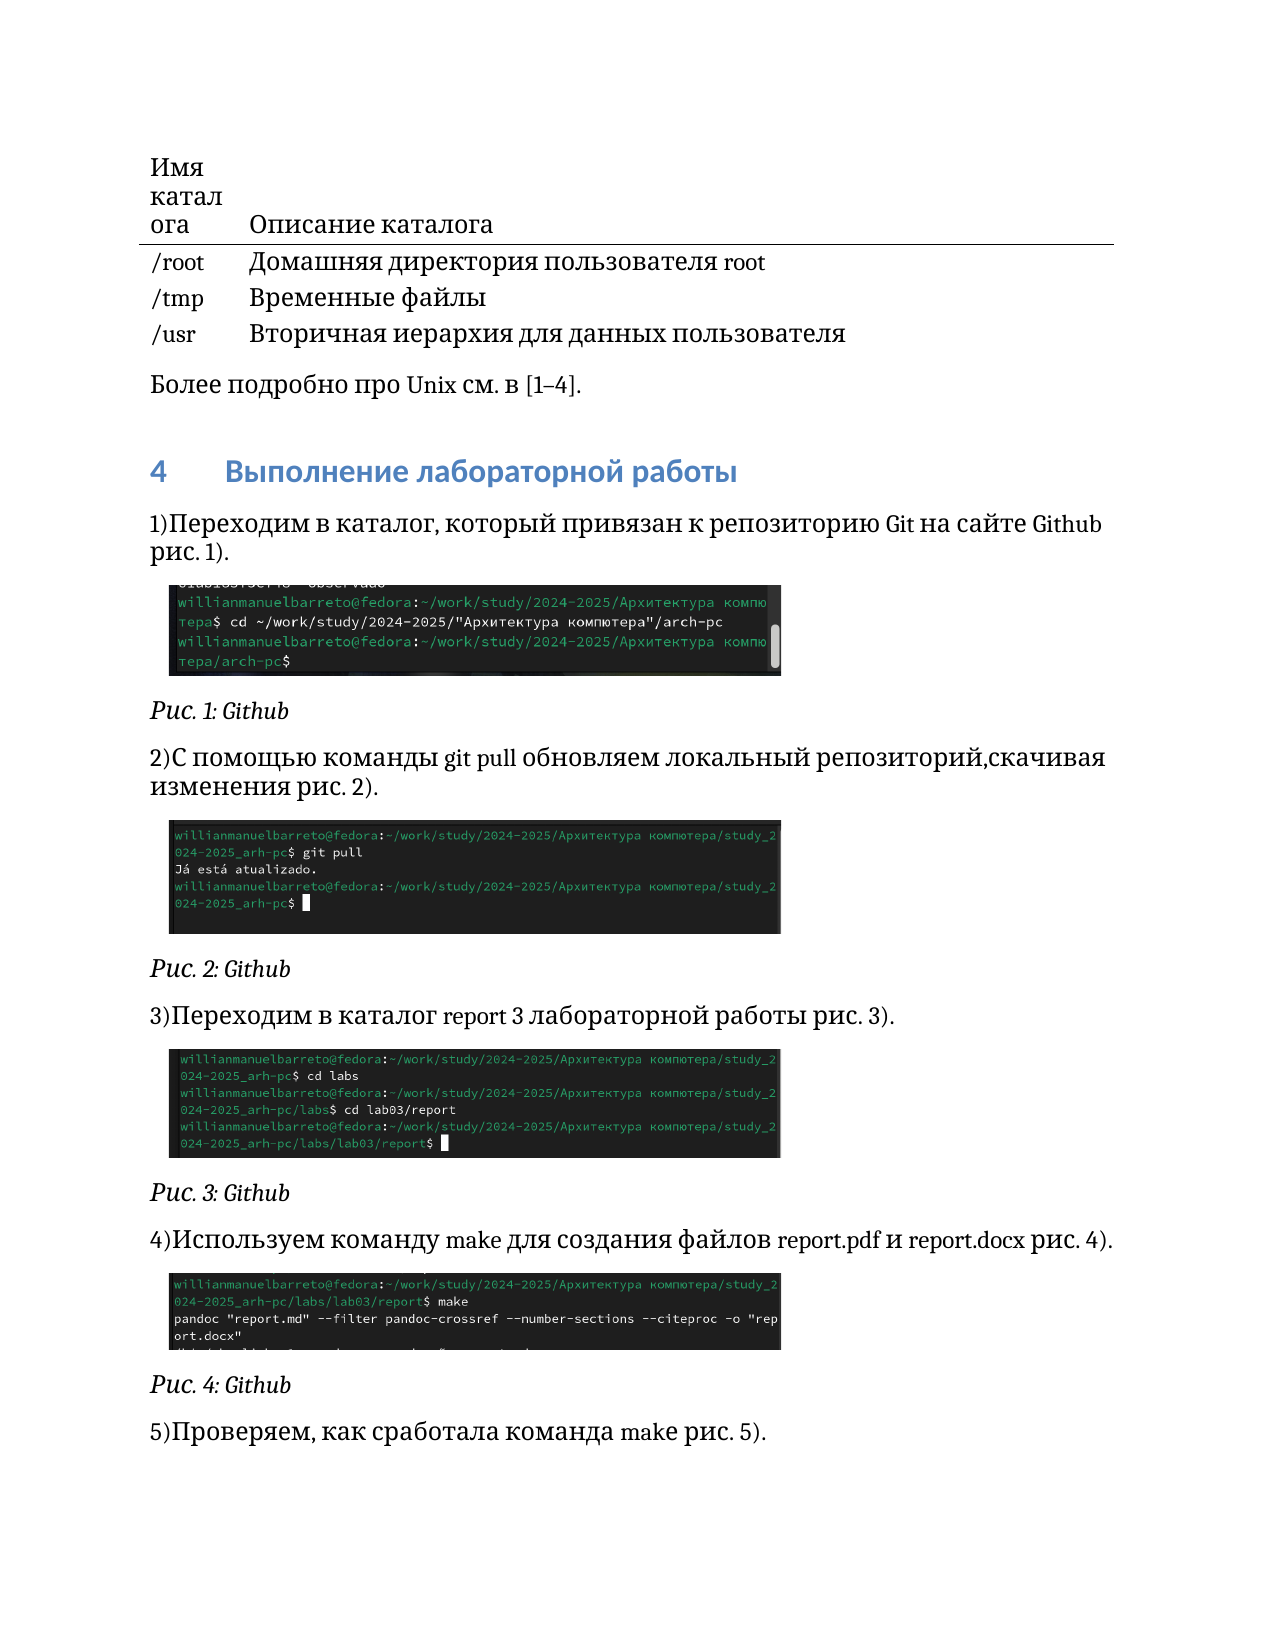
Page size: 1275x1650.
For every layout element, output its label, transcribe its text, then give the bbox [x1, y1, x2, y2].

text Рис. 2: Github [150, 955, 1125, 983]
table_cell Вторичная иерархия для данных пользователя [238, 316, 1114, 352]
picture [168, 585, 782, 676]
picture [168, 1049, 782, 1158]
table_header Имя каталога [139, 150, 238, 244]
picture [168, 820, 782, 934]
text 5)Проверяем, как сработала команда makе рис. 5). [150, 1418, 1125, 1447]
text Рис. 1: Github [150, 697, 1125, 725]
subtitle 4 Выполнение лабораторной работы [150, 450, 1125, 491]
text Рис. 3: Github [150, 1179, 1125, 1208]
picture [168, 1273, 782, 1350]
table_cell /tmp [139, 280, 238, 316]
table_cell Домашняя директория пользователя root [238, 245, 1114, 280]
text 3)Переходим в каталог report 3 лабораторной работы рис. 3). [150, 1002, 1125, 1031]
table_cell /root [139, 245, 238, 280]
text 1)Переходим в каталог, который привязан к репозиторию Git на сайте Github рис. 1). [150, 509, 1125, 567]
text Более подробно про Unix см. в [1–4]. [150, 371, 1125, 400]
table_header Описание каталога [238, 150, 1114, 244]
text 2)С помощью команды git pull обновляем локальный репозиторий,скачивая изменения рис. 2). [150, 744, 1125, 802]
text 4)Используем команду make для создания файлов report.pdf и report.docx рис. 4). [150, 1226, 1125, 1255]
text Рис. 4: Github [150, 1371, 1125, 1399]
table_cell /usr [139, 316, 238, 352]
table_cell Временные файлы [238, 280, 1114, 316]
